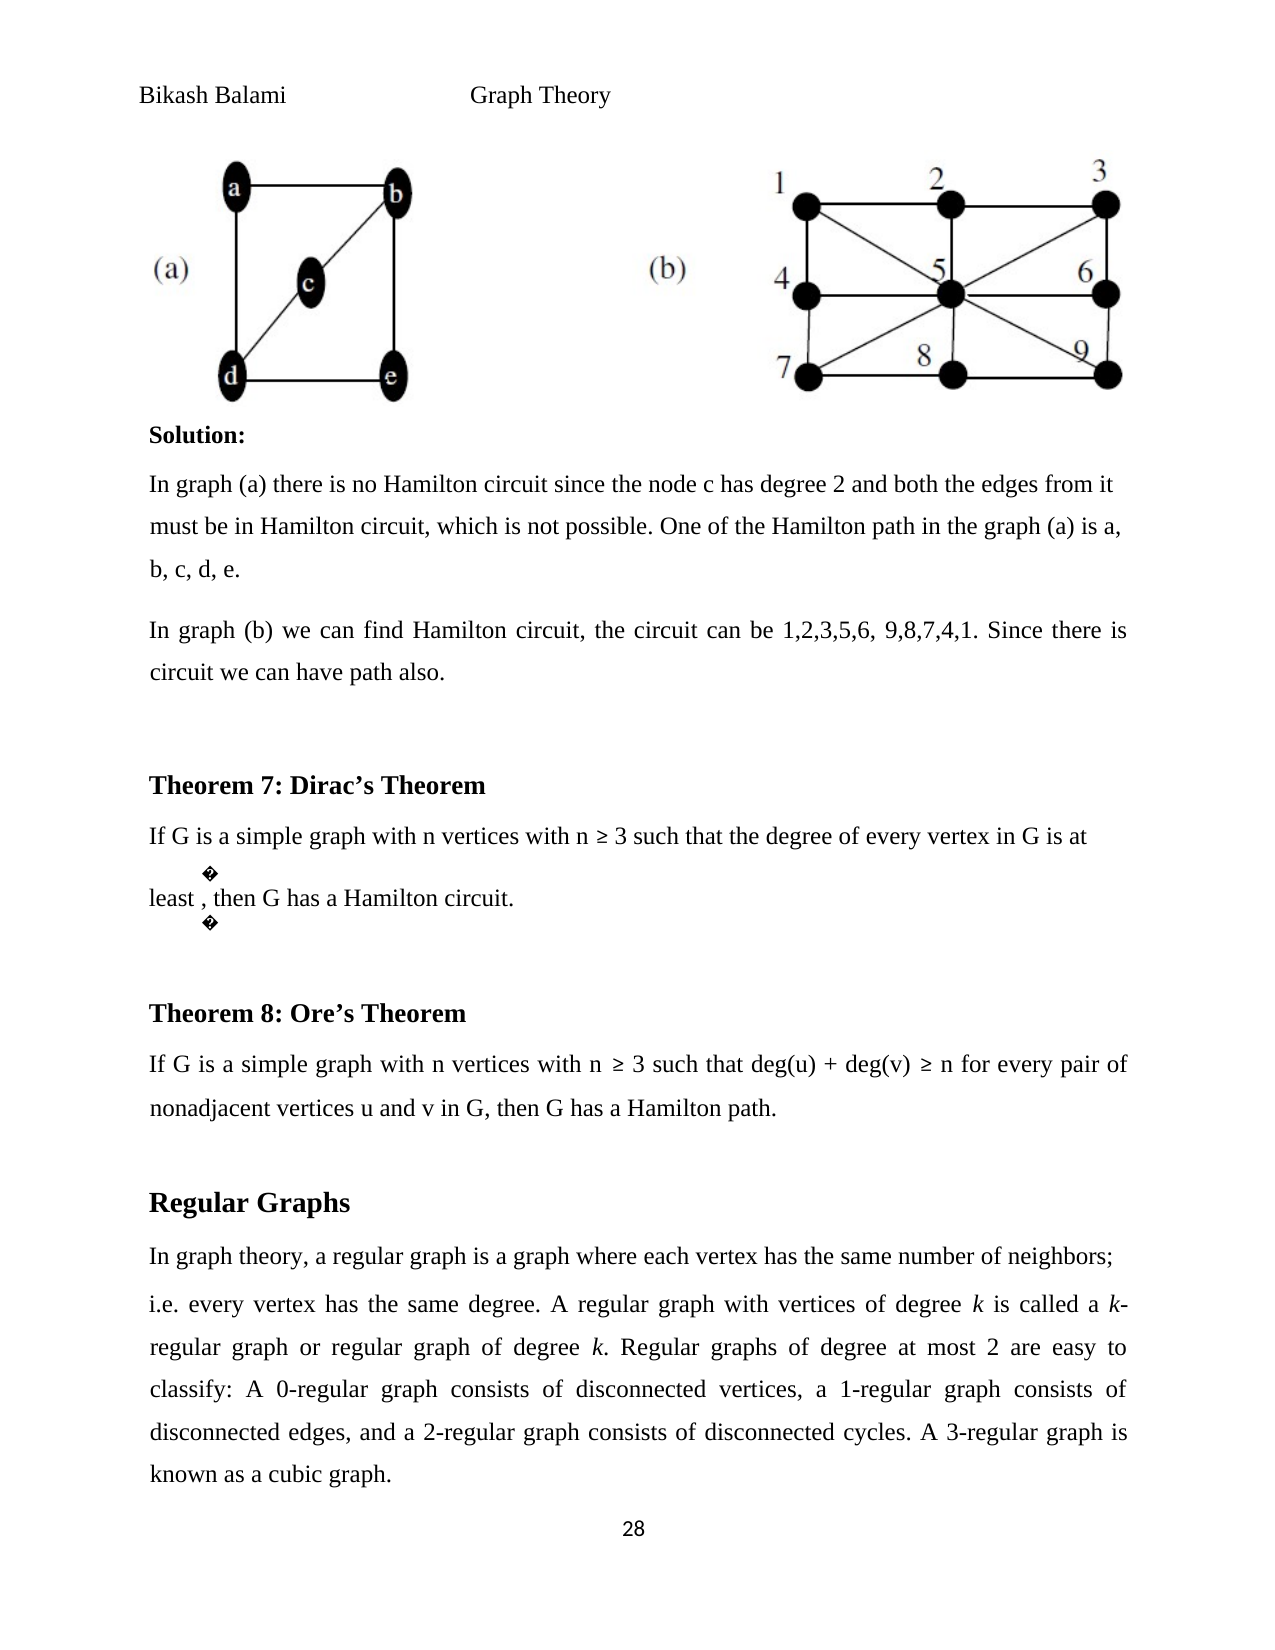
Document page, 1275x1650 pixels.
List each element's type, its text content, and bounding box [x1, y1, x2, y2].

text In graph (b) we can find Hamilton circuit, the circuit can be 1,2,3,5,6, 9,8,7,4,1. Since there is circuit we can have path also. [148, 615, 1128, 686]
text In graph (a) there is no Hamilton circuit since the node c has degree 2 and both the edges from it must be in Hamilton circuit, which is not possible. One of the Hamilton path in the graph (a) is a, b, c, d, e. [148, 469, 1128, 583]
text � [201, 863, 1130, 883]
text i.e. every vertex has the same degree. A regular graph with vertices of degree k is called a k-regular graph or regular graph of degree k. Regular graphs of degree at most 2 are easy to classify: A 0-regular graph consists of disconnected vertices, a 1-regular graph consists of disconnected edges, and a 2-regular graph consists of disconnected cycles. A 3-regular graph is known as a cubic graph. [148, 1289, 1128, 1488]
subtitle Theorem 8: Ore’s Theorem [148, 998, 1130, 1029]
text Solution: [148, 420, 1130, 449]
subtitle Regular Graphs [148, 1185, 1130, 1218]
text least , then G has a Hamilton circuit. [148, 883, 1128, 912]
text In graph theory, a regular graph is a graph where each vertex has the same number of neighbors; [148, 1241, 1128, 1270]
text � [201, 912, 1130, 933]
subtitle Theorem 7: Dirac’s Theorem [148, 769, 1130, 800]
picture [153, 150, 1129, 407]
text If G is a simple graph with n vertices with n ≥ 3 such that deg(u) + deg(v) ≥ n for every pair of nonadjacent vertices u and v in G, then G has a Hamilton path. [148, 1049, 1128, 1121]
text If G is a simple graph with n vertices with n ≥ 3 such that the degree of every vertex in G is at [148, 821, 1128, 851]
